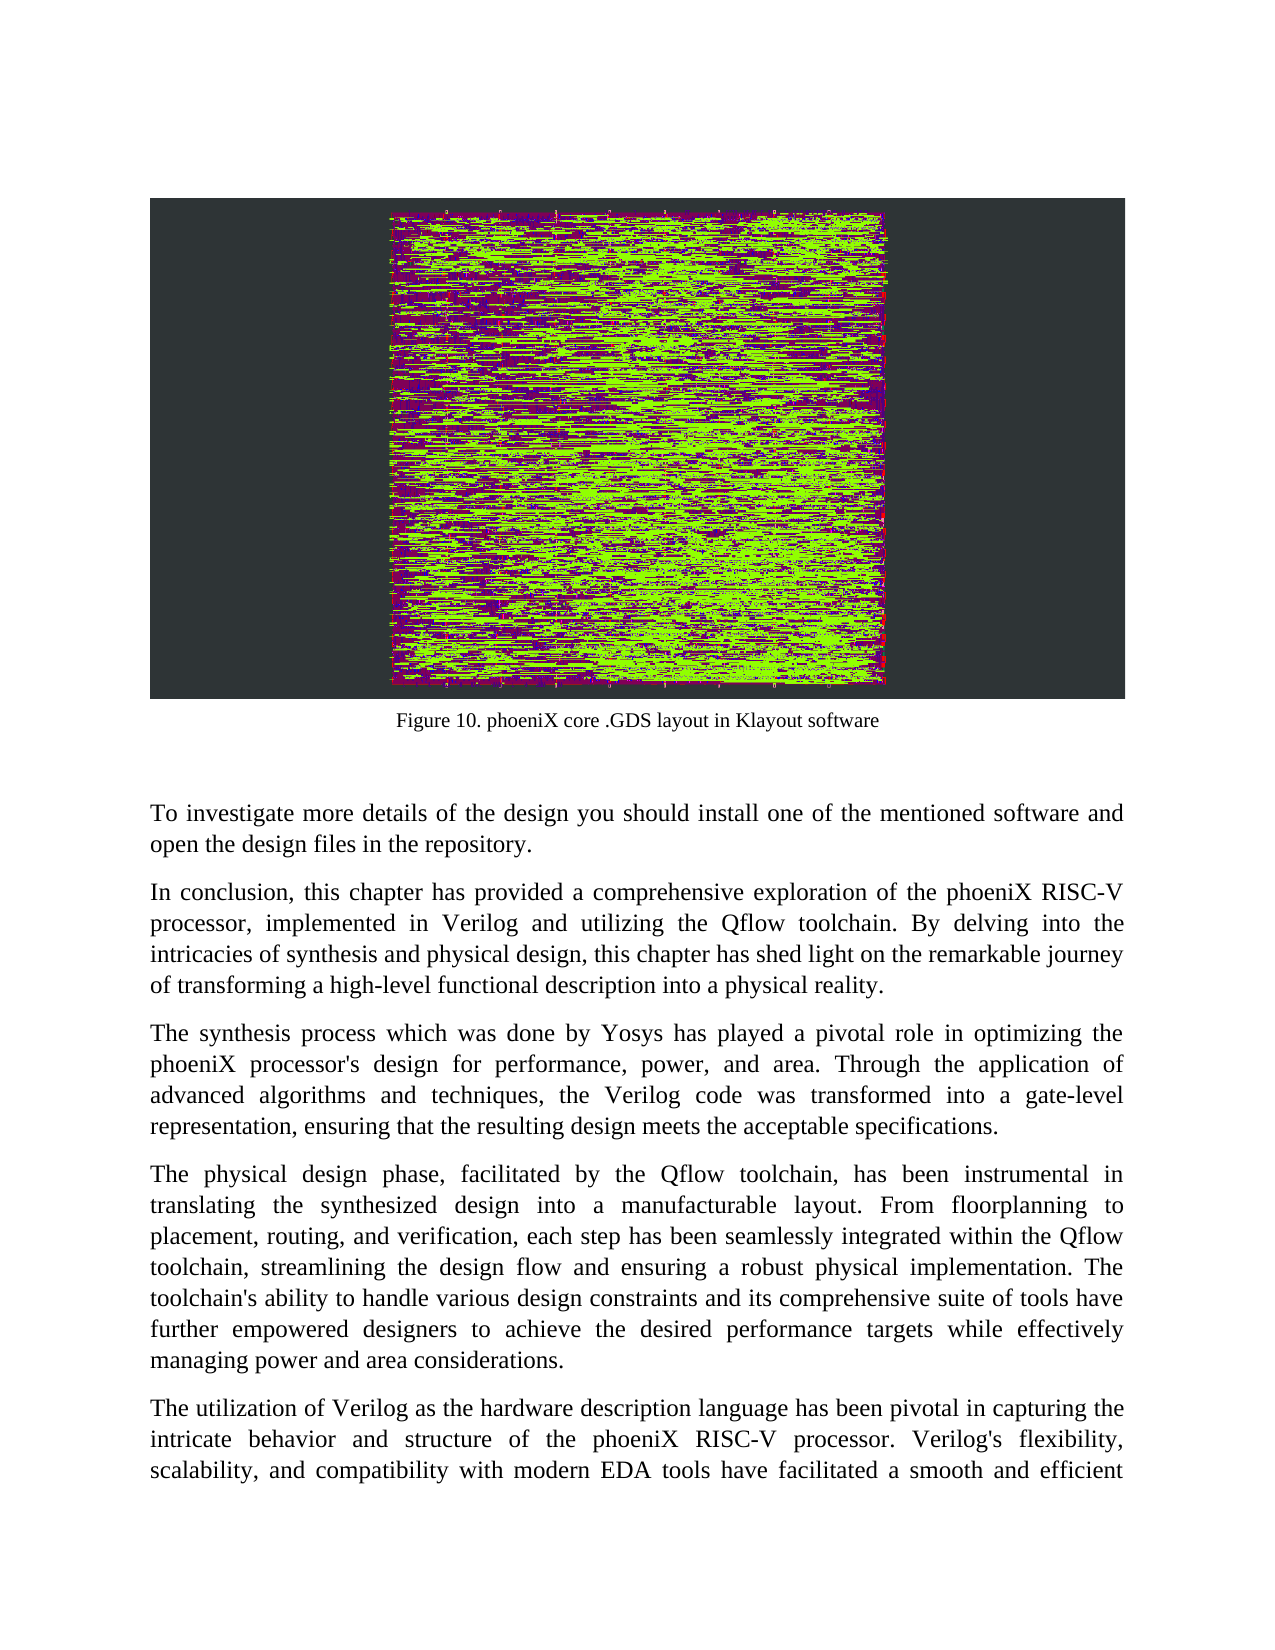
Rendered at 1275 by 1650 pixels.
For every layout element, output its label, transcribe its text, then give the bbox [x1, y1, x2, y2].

text The synthesis process which was done by Yosys has played a pivotal role in optimizing the phoeniX processor's design for performance, power, and area. Through the application of advanced algorithms and techniques, the Verilog code was transformed into a gate-level representation, ensuring that the resulting design meets the acceptable specifications. [150, 1018, 1125, 1140]
text To investigate more details of the design you should install one of the mentioned software and open the design files in the repository. [150, 798, 1125, 858]
text The physical design phase, facilitated by the Qflow toolchain, has been instrumental in translating the synthesized design into a manufacturable layout. From floorplanning to placement, routing, and verification, each step has been seamlessly integrated within the Qflow toolchain, streamlining the design flow and ensuring a robust physical implementation. The toolchain's ability to handle various design constraints and its comprehensive suite of tools have further empowered designers to achieve the desired performance targets while effectively managing power and area considerations. [150, 1159, 1125, 1374]
picture [150, 198, 1125, 699]
text In conclusion, this chapter has provided a comprehensive exploration of the phoeniX RISC-V processor, implemented in Verilog and utilizing the Qflow toolchain. By delving into the intricacies of synthesis and physical design, this chapter has shed light on the remarkable journey of transforming a high-level functional description into a physical reality. [150, 877, 1125, 999]
